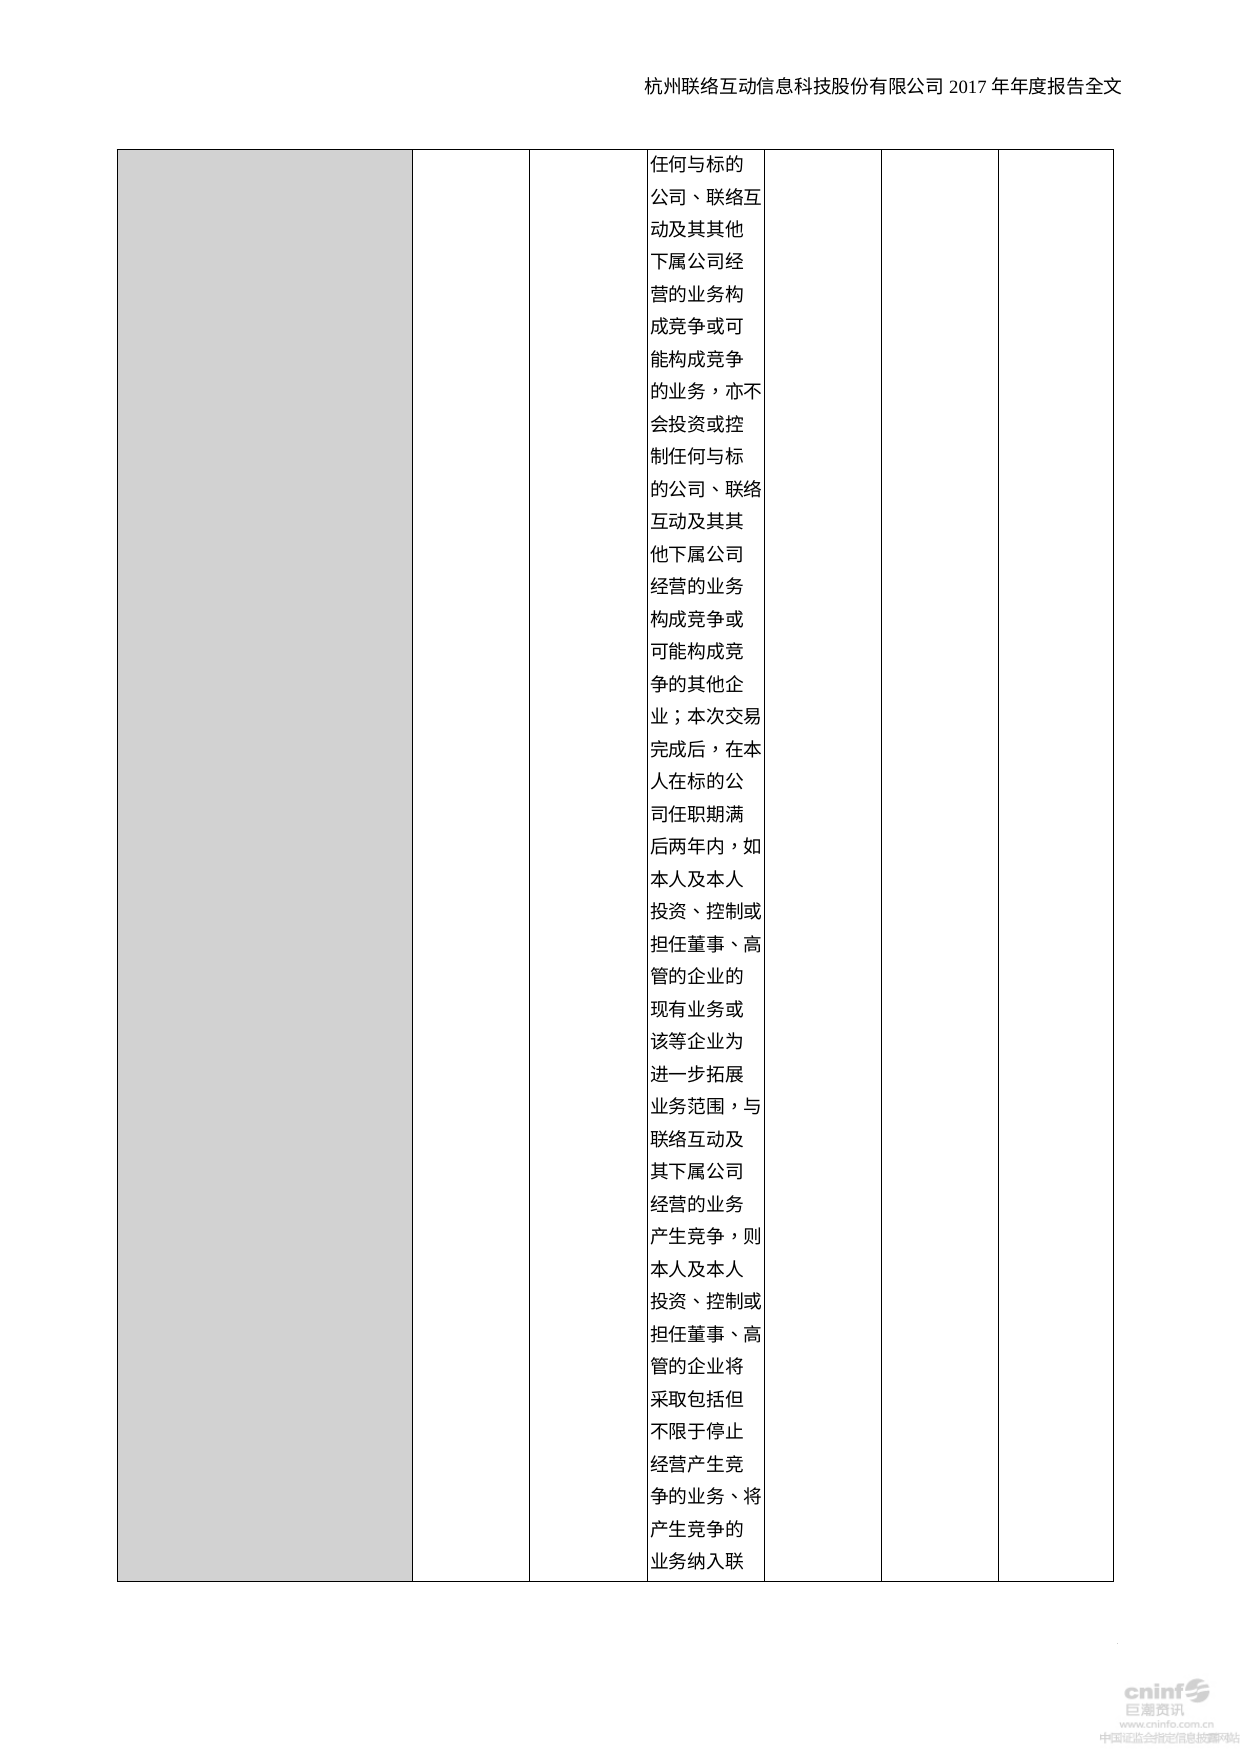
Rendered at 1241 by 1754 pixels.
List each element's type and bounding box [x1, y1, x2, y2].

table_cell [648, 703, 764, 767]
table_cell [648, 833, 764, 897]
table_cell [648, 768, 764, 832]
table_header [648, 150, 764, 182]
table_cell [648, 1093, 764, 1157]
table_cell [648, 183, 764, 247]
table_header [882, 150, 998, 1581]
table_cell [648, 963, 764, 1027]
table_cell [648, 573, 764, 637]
picture [1099, 1673, 1241, 1754]
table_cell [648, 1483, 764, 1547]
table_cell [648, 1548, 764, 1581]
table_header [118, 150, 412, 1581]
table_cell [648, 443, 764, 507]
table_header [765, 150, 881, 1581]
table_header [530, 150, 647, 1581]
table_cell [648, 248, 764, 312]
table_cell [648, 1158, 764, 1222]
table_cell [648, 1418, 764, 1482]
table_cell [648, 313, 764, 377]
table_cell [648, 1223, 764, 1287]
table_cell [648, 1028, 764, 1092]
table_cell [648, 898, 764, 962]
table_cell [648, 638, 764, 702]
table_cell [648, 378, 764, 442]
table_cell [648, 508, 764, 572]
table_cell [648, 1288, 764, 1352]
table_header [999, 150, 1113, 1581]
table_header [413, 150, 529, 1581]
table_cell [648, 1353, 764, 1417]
